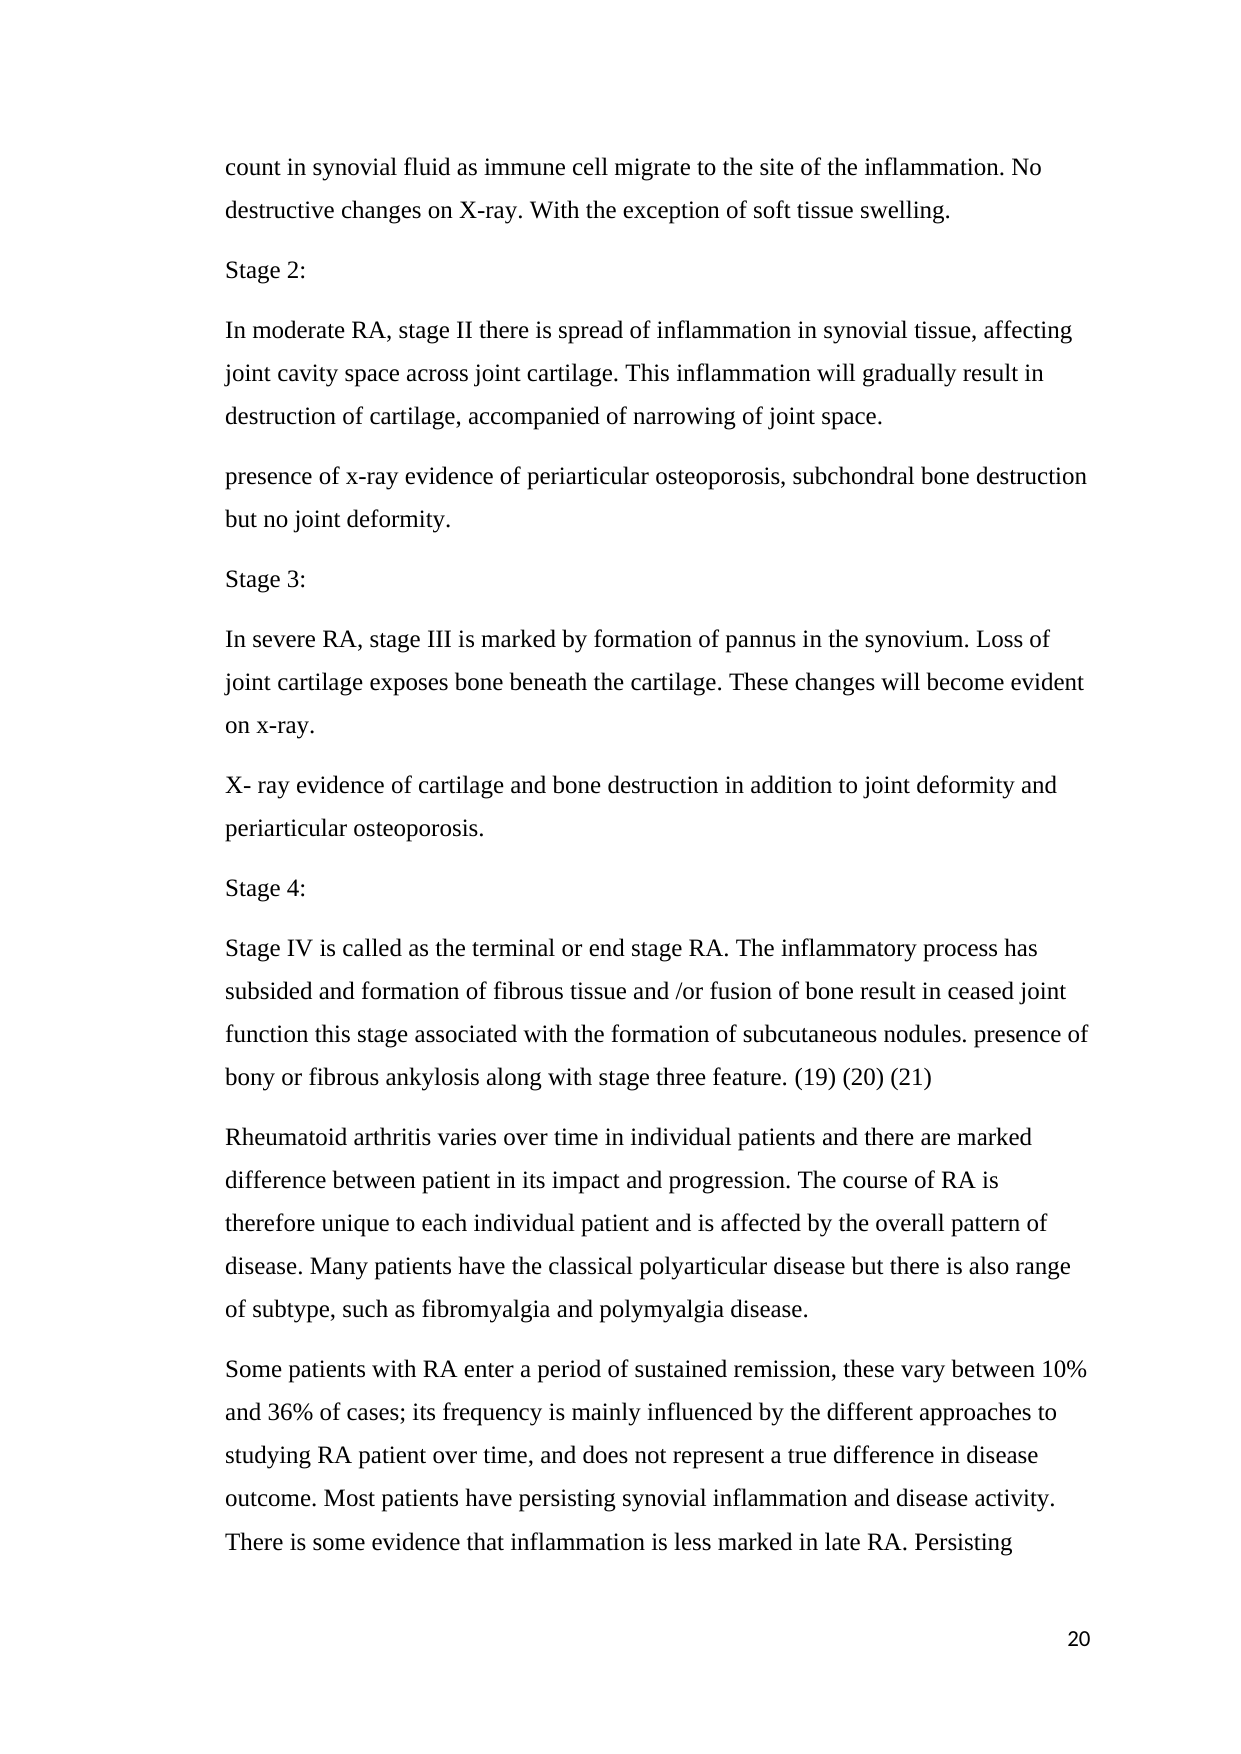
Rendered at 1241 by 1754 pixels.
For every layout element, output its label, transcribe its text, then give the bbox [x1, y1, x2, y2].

text Stage 4: [225, 873, 1090, 902]
text Stage 2: [225, 255, 1090, 284]
text presence of x-ray evidence of periarticular osteoporosis, subchondral bone destruction but no joint deformity. [225, 461, 1090, 533]
text In severe RA, stage III is marked by formation of pannus in the synovium. Loss of joint cartilage exposes bone beneath the cartilage. These changes will become evident on x-ray. [225, 624, 1090, 739]
text In moderate RA, stage II there is spread of inflammation in synovial tissue, affecting joint cavity space across joint cartilage. This inflammation will gradually result in destruction of cartilage, accompanied of narrowing of joint space. [225, 315, 1090, 430]
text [225, 1354, 1090, 1555]
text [225, 152, 1090, 224]
text X- ray evidence of cartilage and bone destruction in addition to joint deformity and periarticular osteoporosis. [225, 770, 1090, 842]
text Stage 3: [225, 564, 1090, 593]
text Rheumatoid arthritis varies over time in individual patients and there are marked difference between patient in its impact and progression. The course of RA is therefore unique to each individual patient and is affected by the overall pattern of disease. Many patients have the classical polyarticular disease but there is also range of subtype, such as fibromyalgia and polymyalgia disease. [225, 1122, 1090, 1323]
text Stage IV is called as the terminal or end stage RA. The inflammatory process has subsided and formation of fibrous tissue and /or fusion of bone result in ceased joint function this stage associated with the formation of subcutaneous nodules. presence of bony or fibrous ankylosis along with stage three feature. [225, 933, 1090, 1091]
